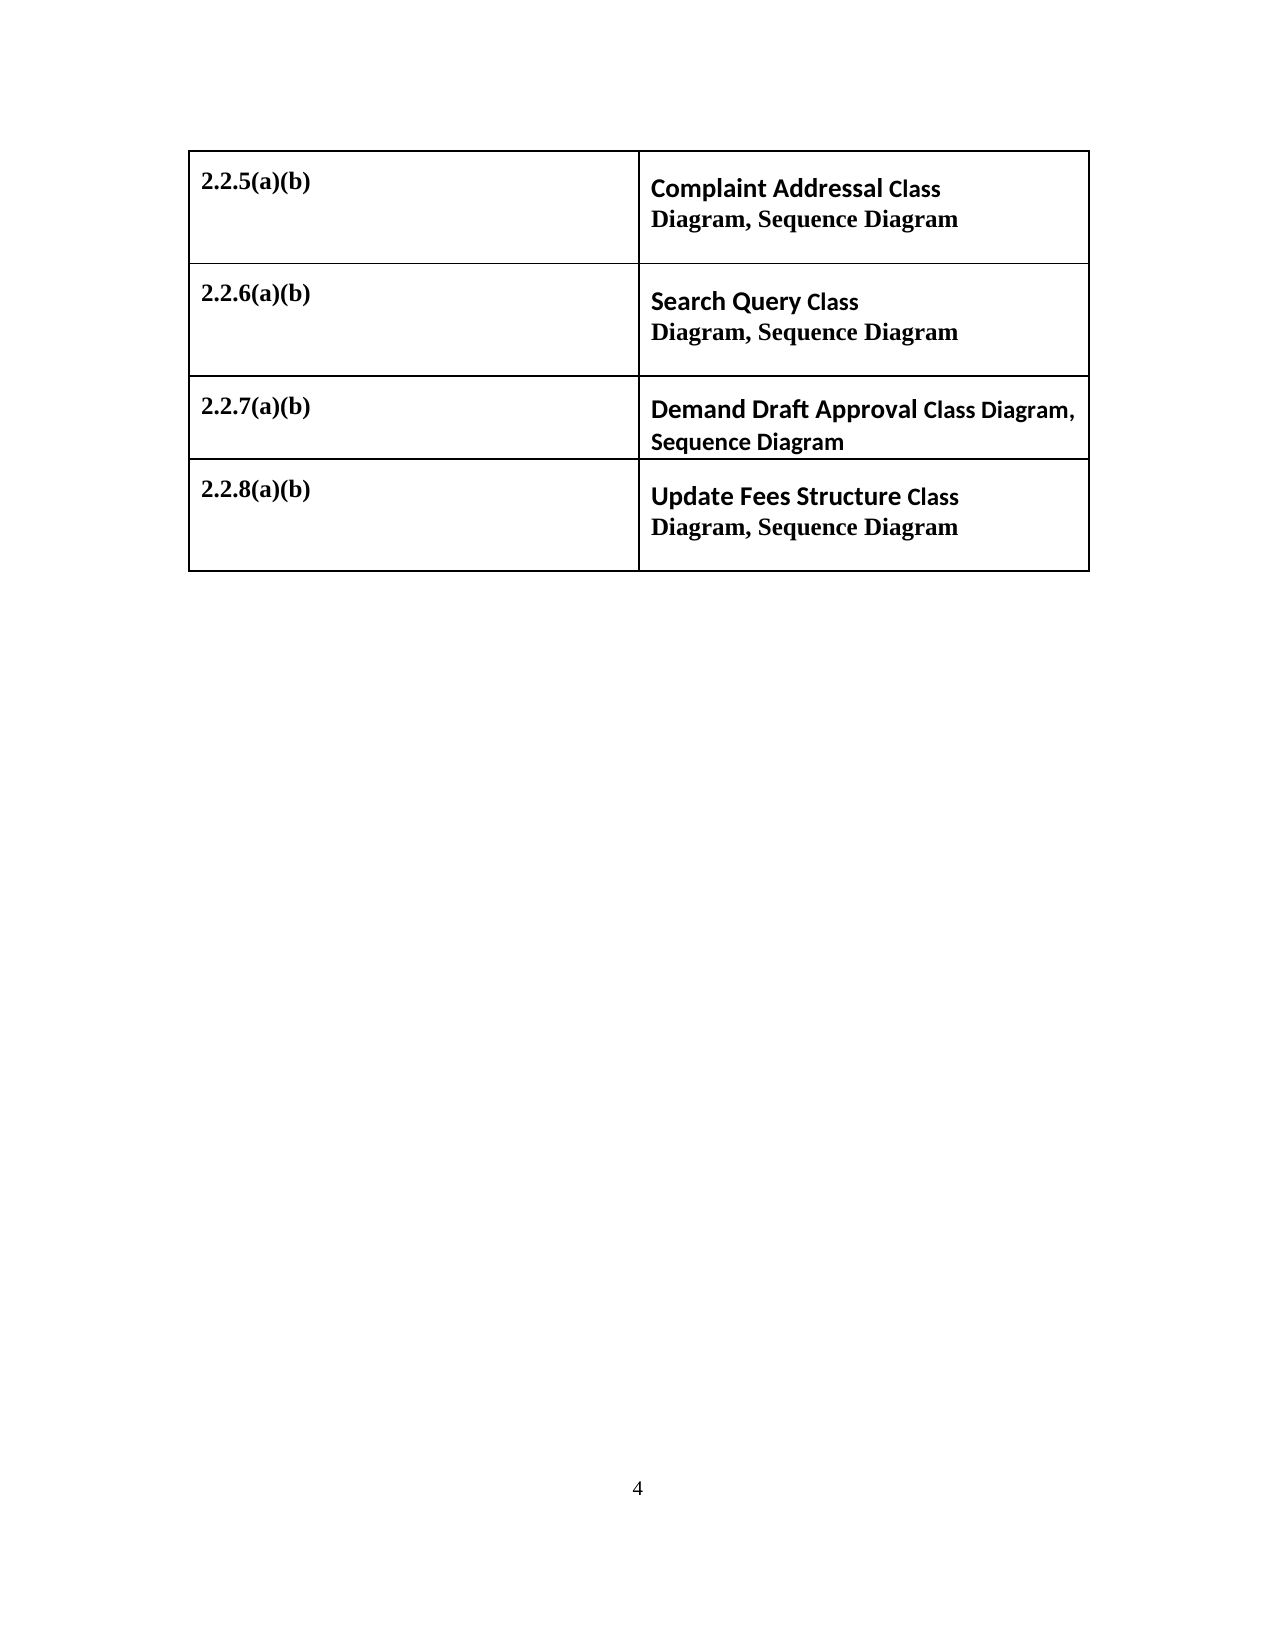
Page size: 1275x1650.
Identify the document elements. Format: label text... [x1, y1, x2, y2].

table_cell 2.2.7(a)(b) [190, 377, 638, 458]
table_cell 2.2.5(a)(b) [190, 152, 638, 262]
table_cell 2.2.6(a)(b) [190, 264, 638, 375]
table_cell Complaint Addressal Class Diagram, Sequence Diagram [640, 152, 1088, 262]
table_cell Update Fees Structure Class Diagram, Sequence Diagram [640, 460, 1088, 570]
table_cell Search Query Class Diagram, Sequence Diagram [640, 264, 1088, 375]
table_cell Demand Draft Approval Class Diagram, Sequence Diagram [640, 377, 1088, 458]
table_cell 2.2.8(a)(b) [190, 460, 638, 570]
